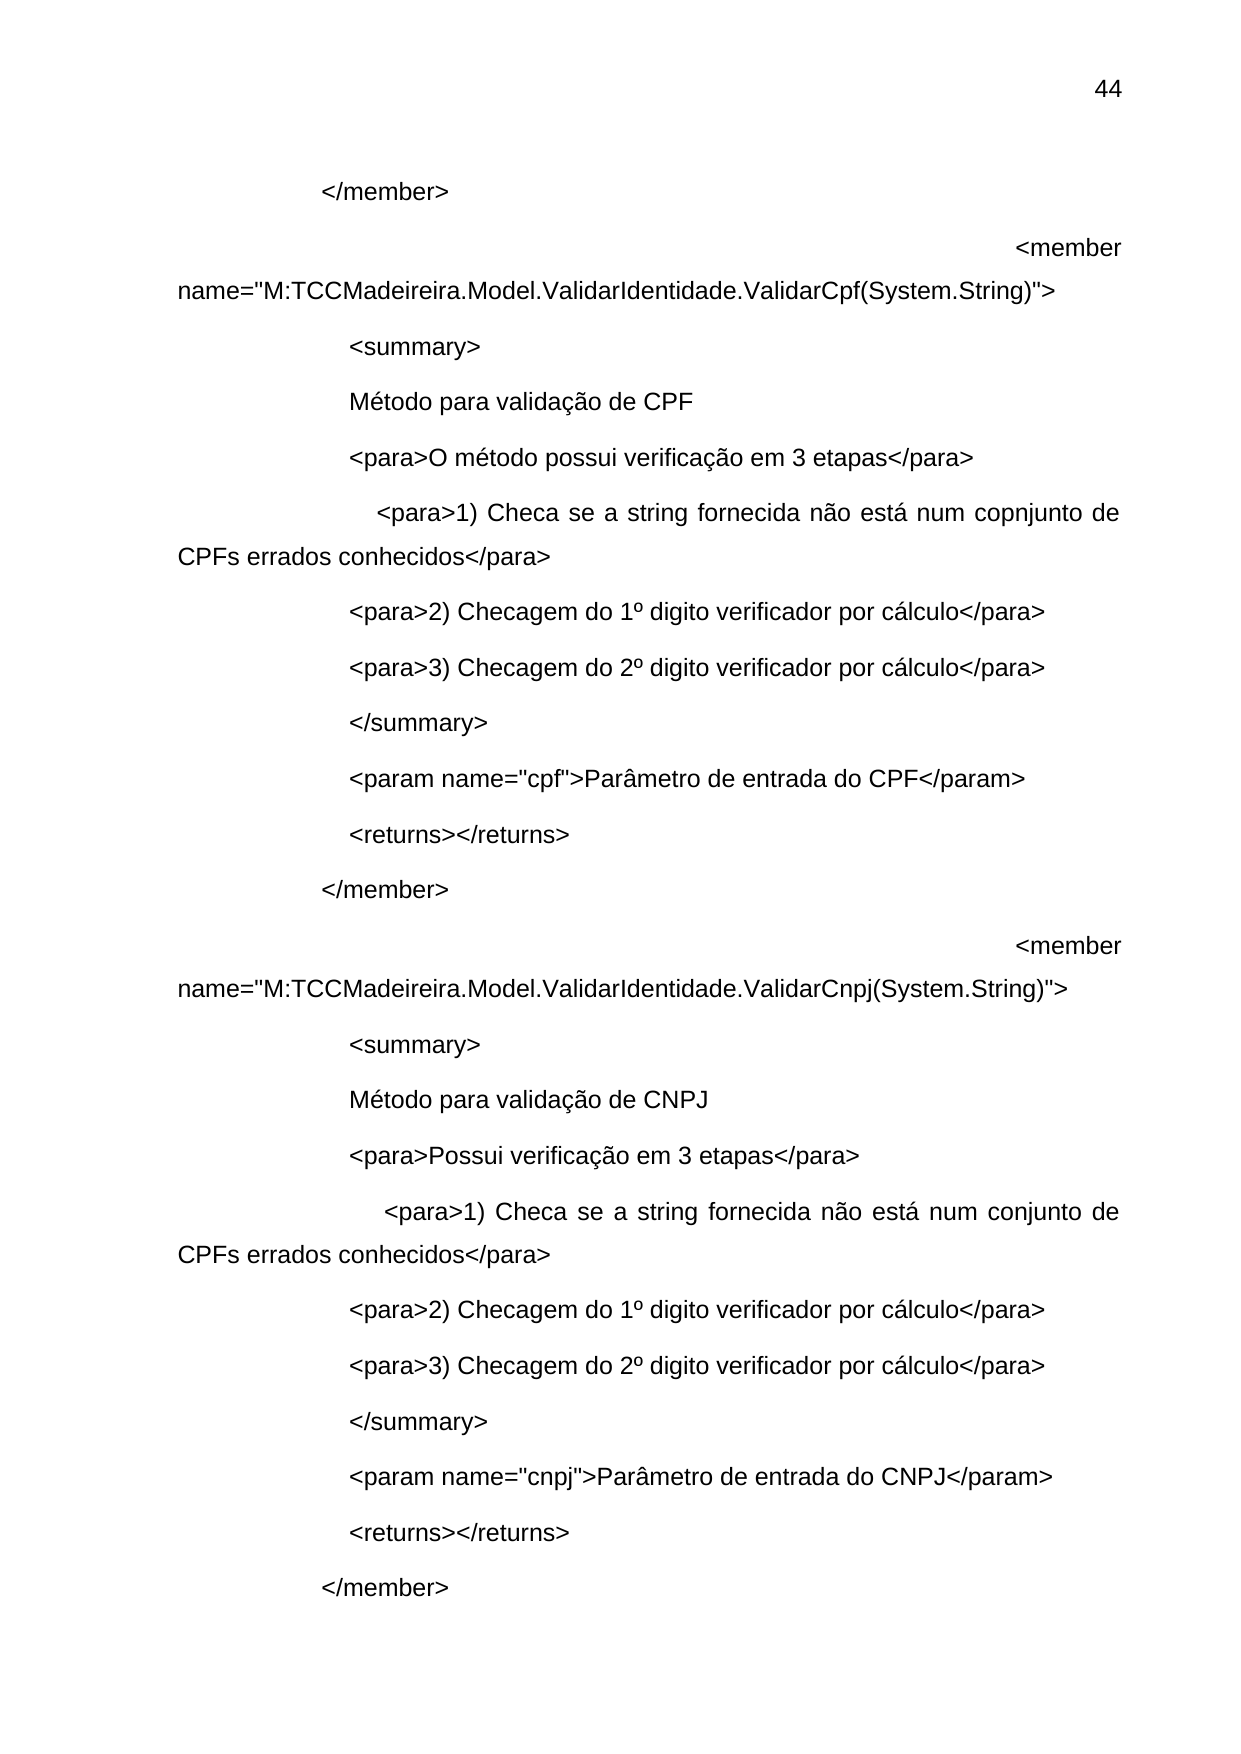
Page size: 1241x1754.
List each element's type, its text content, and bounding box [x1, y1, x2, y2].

text <returns></returns> [177, 1518, 1122, 1547]
text <summary> [177, 1030, 1122, 1058]
text <para>Possui verificação em 3 etapas</para> [177, 1141, 1122, 1170]
text <para>O método possui verificação em 3 etapas</para> [177, 443, 1122, 472]
text </summary> [177, 1407, 1122, 1435]
text </member> [177, 1573, 1122, 1602]
text <member name="M:TCCMadeireira.Model.ValidarIdentidade.ValidarCnpj(System.String)"> [177, 931, 1122, 1003]
text <para>2) Checagem do 1º digito verificador por cálculo</para> [177, 1295, 1122, 1324]
text <para>3) Checagem do 2º digito verificador por cálculo</para> [177, 653, 1122, 682]
text </member> [177, 177, 1122, 206]
text <param name="cpf">Parâmetro de entrada do CPF</param> [177, 764, 1122, 793]
text <param name="cnpj">Parâmetro de entrada do CNPJ</param> [177, 1462, 1122, 1491]
text <summary> [177, 332, 1122, 360]
text <member name="M:TCCMadeireira.Model.ValidarIdentidade.ValidarCpf(System.String)"> [177, 233, 1122, 305]
text Método para validação de CPF [177, 387, 1122, 416]
text <para>1) Checa se a string fornecida não está num conjunto de CPFs errados conhecidos</para> [177, 1197, 1122, 1268]
text Método para validação de CNPJ [177, 1085, 1122, 1114]
text </summary> [177, 708, 1122, 737]
text <para>1) Checa se a string fornecida não está num copnjunto de CPFs errados conhecidos</para> [177, 498, 1122, 570]
text <para>3) Checagem do 2º digito verificador por cálculo</para> [177, 1351, 1122, 1380]
text <returns></returns> [177, 820, 1122, 848]
text <para>2) Checagem do 1º digito verificador por cálculo</para> [177, 597, 1122, 626]
text </member> [177, 875, 1122, 904]
